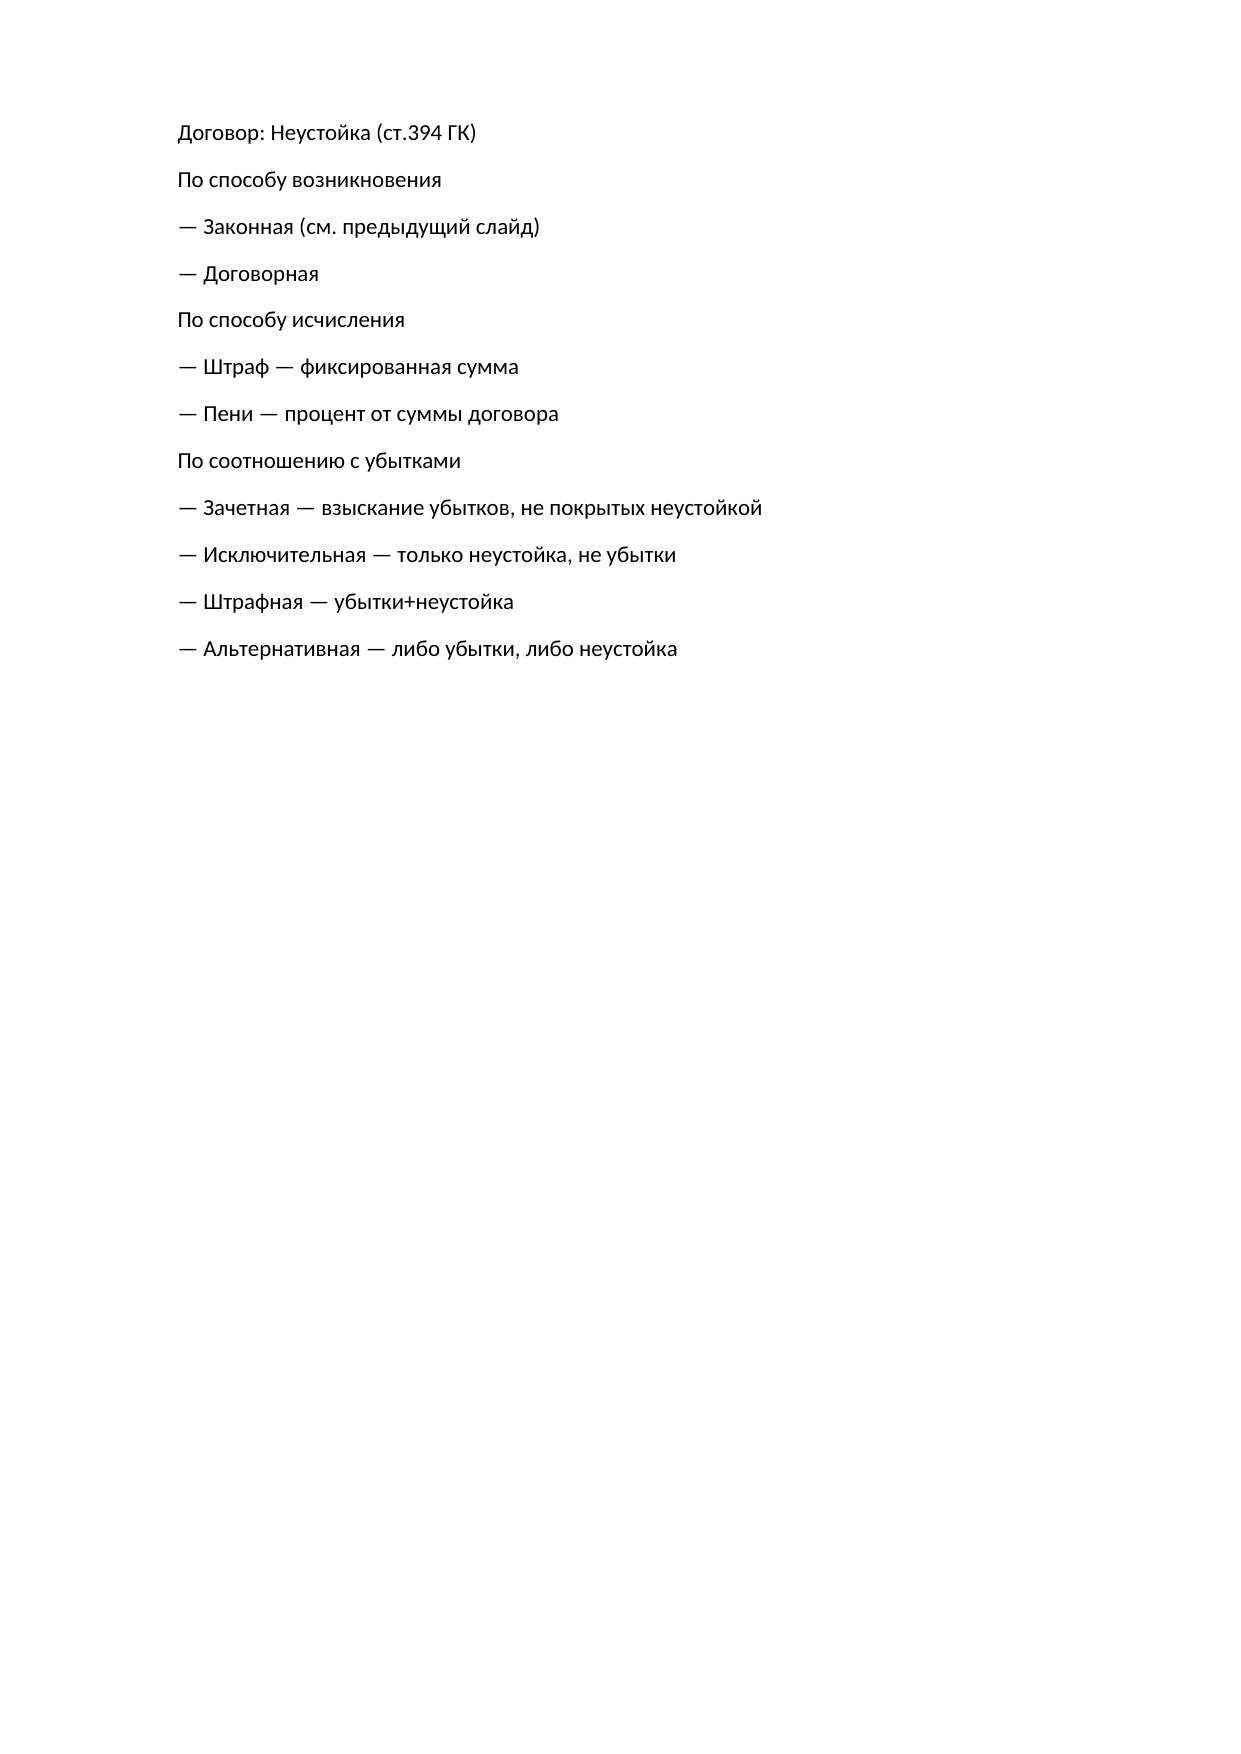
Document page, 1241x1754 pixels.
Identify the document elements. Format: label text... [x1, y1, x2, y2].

text — Штраф — фиксированная сумма [177, 352, 1152, 381]
text — Штрафная — убытки+неустойка [177, 587, 1152, 615]
text По соотношению с убытками [177, 446, 1152, 474]
text По способу исчисления [177, 306, 1152, 334]
text — Законная (см. предыдущий слайд) [177, 212, 1152, 240]
text По способу возникновения [177, 165, 1152, 193]
text — Пени — процент от суммы договора [177, 399, 1152, 427]
text — Альтернативная — либо убытки, либо неустойка [177, 634, 1152, 662]
text — Исключительная — только неустойка, не убытки [177, 540, 1152, 568]
text — Договорная [177, 259, 1152, 287]
text Договор: Неустойка (ст.394 ГК) [177, 118, 1152, 146]
text — Зачетная — взыскание убытков, не покрытых неустойкой [177, 493, 1152, 521]
